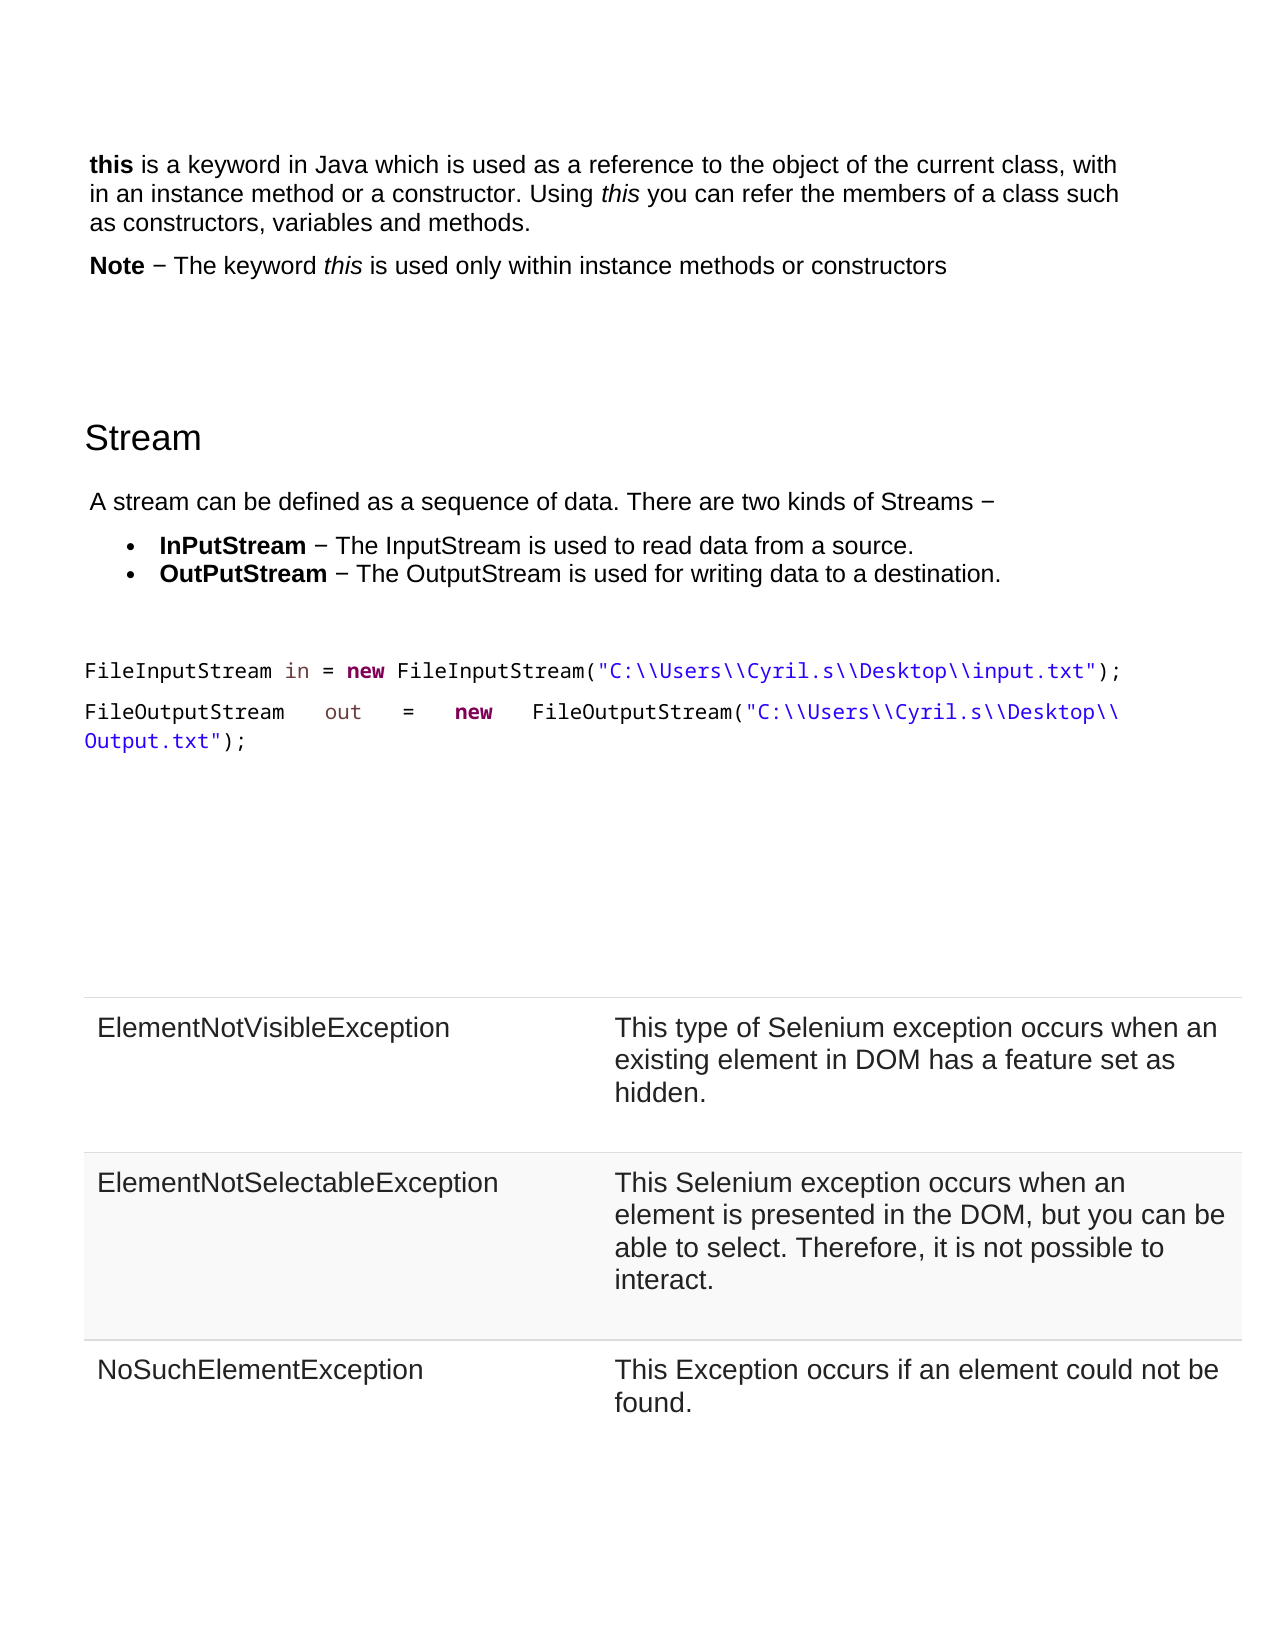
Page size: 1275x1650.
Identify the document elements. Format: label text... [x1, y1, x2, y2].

table_header ElementNotVisibleException [84, 998, 602, 1152]
list OutPutStream − The OutputStream is used for writing data to a destination. [127, 559, 1120, 588]
table_cell ElementNotSelectableException [84, 1153, 602, 1339]
table_cell This Selenium exception occurs when an element is presented in the DOM, but you can be able to select. Therefore, it is not possible to interact. [602, 1153, 1242, 1339]
text A stream can be defined as a sequence of data. There are two kinds of Streams − [89, 487, 1120, 516]
table_cell NoSuchElementException [84, 1341, 602, 1462]
text FileOutputStream out = new FileOutputStream("C:\\Users\\Cyril.s\\Desktop\\Output.txt"); [84, 697, 1120, 754]
text Note − The keyword this is used only within instance methods or constructors [89, 251, 1120, 280]
text FileInputStream in = new FileInputStream("C:\\Users\\Cyril.s\\Desktop\\input.txt"); [84, 657, 1125, 685]
table_cell This Exception occurs if an element could not be found. [602, 1341, 1242, 1462]
table_header This type of Selenium exception occurs when an existing element in DOM has a feature set as hidden. [602, 998, 1242, 1152]
list InPutStream − The InputStream is used to read data from a source. [127, 531, 1120, 559]
subtitle Stream [84, 416, 1125, 458]
text this is a keyword in Java which is used as a reference to the object of the current class, with in an instance method or a constructor. Using this you can refer the members of a class such as constructors, variables and methods. [89, 150, 1120, 236]
